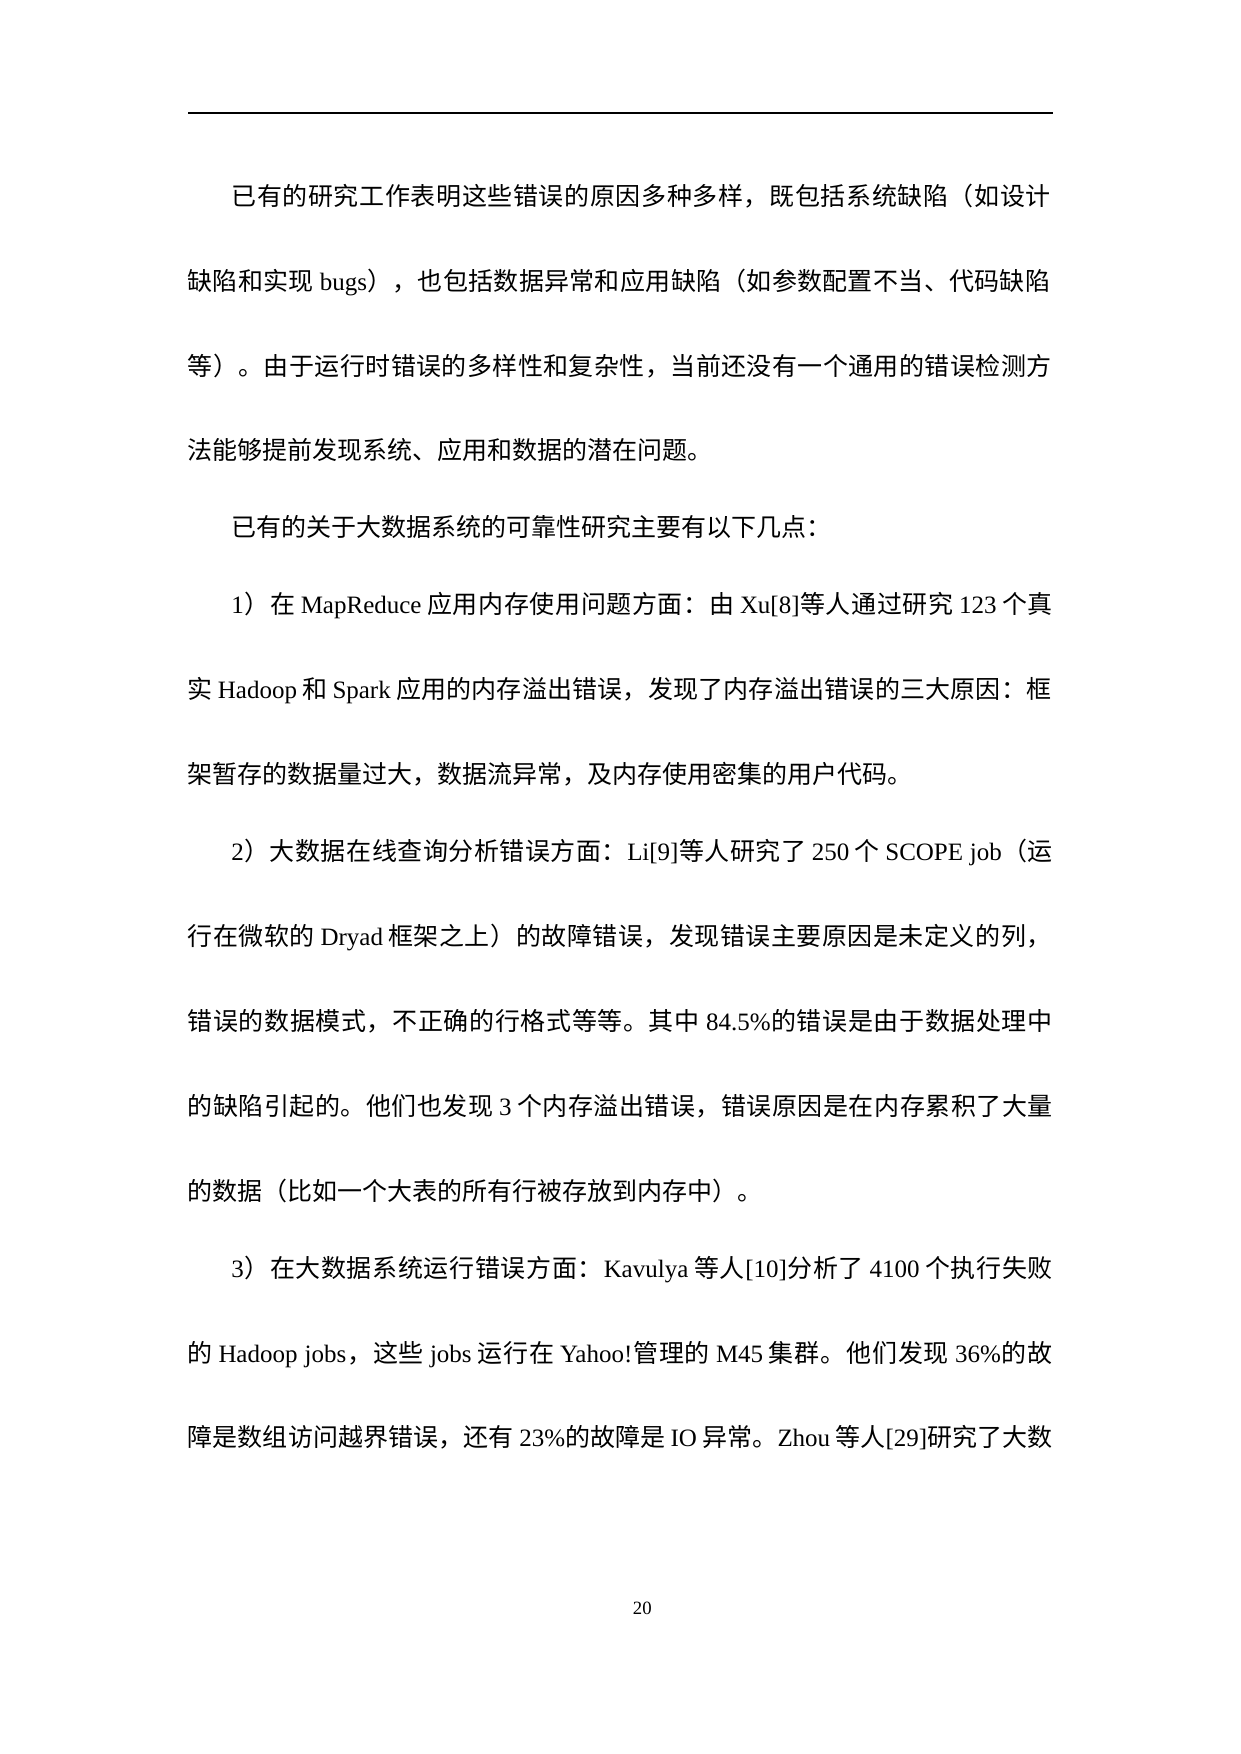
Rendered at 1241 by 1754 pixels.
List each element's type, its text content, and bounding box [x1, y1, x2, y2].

text 1）在MapReduce应用内存使用问题方面：由Xu[8]等人通过研究123个真实Hadoop和Spark应用的内存溢出错误，发现了内存溢出错误的三大原因：框架暂存的数据量过大，数据流异常，及内存使用密集的用户代码。 [187, 569, 1053, 807]
text 已有的关于大数据系统的可靠性研究主要有以下几点： [187, 492, 1053, 560]
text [187, 1232, 1053, 1470]
text 已有的研究工作表明这些错误的原因多种多样，既包括系统缺陷（如设计缺陷和实现bugs），也包括数据异常和应用缺陷（如参数配置不当、代码缺陷等）。由于运行时错误的多样性和复杂性，当前还没有一个通用的错误检测方法能够提前发现系统、应用和数据的潜在问题。 [187, 160, 1053, 483]
text 2）大数据在线查询分析错误方面：Li[9]等人研究了250个SCOPE job（运行在微软的Dryad框架之上）的故障错误，发现错误主要原因是未定义的列，错误的数据模式，不正确的行格式等等。其中84.5%的错误是由于数据处理中的缺陷引起的。他们也发现3个内存溢出错误，错误原因是在内存累积了大量的数据（比如一个大表的所有行被存放到内存中）。 [187, 816, 1053, 1223]
